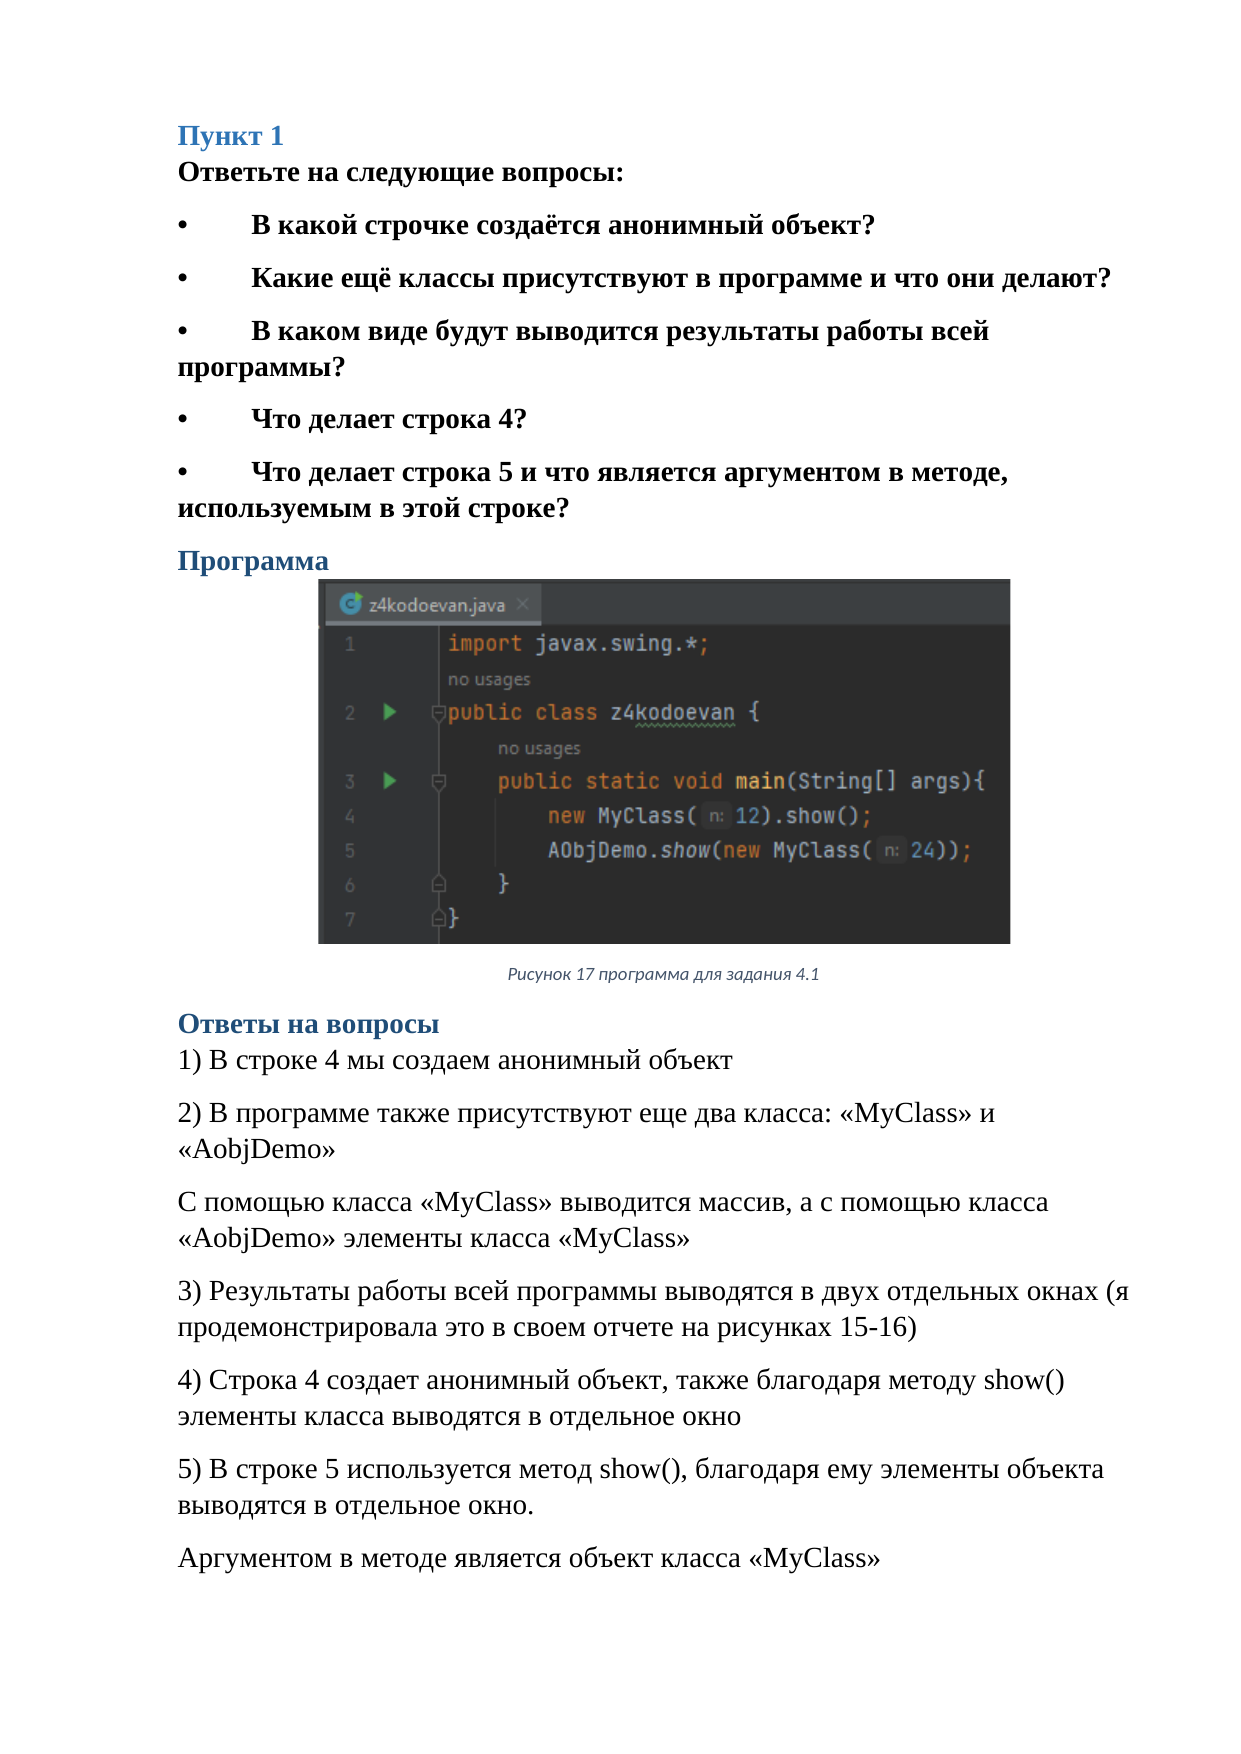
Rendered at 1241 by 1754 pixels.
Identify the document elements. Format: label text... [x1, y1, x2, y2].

subtitle Пункт 1 [177, 118, 1152, 152]
text • Что делает строка 5 и что является аргументом в методе, используемым в этой строке? [177, 454, 1152, 524]
text • Какие ещё классы присутствуют в программе и что они делают? [177, 260, 1152, 293]
text 5) В строке 5 используется метод show(), благодаря ему элементы объекта выводятся в отдельное окно. [177, 1451, 1152, 1521]
picture [318, 579, 1011, 944]
text • В каком виде будут выводится результаты работы всей программы? [177, 313, 1152, 382]
text 4) Строка 4 создает анонимный объект, также благодаря методу show() элементы класса выводятся в отдельное окно [177, 1362, 1152, 1432]
text Ответьте на следующие вопросы: [177, 154, 1152, 188]
subtitle Программа [177, 543, 1152, 577]
text 3) Результаты работы всей программы выводятся в двух отдельных окнах (я продемонстрировала это в своем отчете на рисунках 15-16) [177, 1273, 1152, 1343]
text 1) В строке 4 мы создаем анонимный объект [177, 1042, 1152, 1076]
subtitle Ответы на вопросы [177, 1006, 1152, 1040]
text 2) В программе также присутствуют еще два класса: «MyClass» и «AobjDemo» [177, 1095, 1152, 1165]
text Аргументом в методе является объект класса «MyClass» [177, 1540, 1152, 1573]
text • Что делает строка 4? [177, 402, 1152, 435]
text С помощью класса «MyClass» выводится массив, а с помощью класса «AobjDemo» элементы класса «MyClass» [177, 1184, 1152, 1254]
text • В какой строчке создаётся анонимный объект? [177, 207, 1152, 241]
text Рисунок 17 программа для задания 4.1 [177, 962, 1152, 985]
